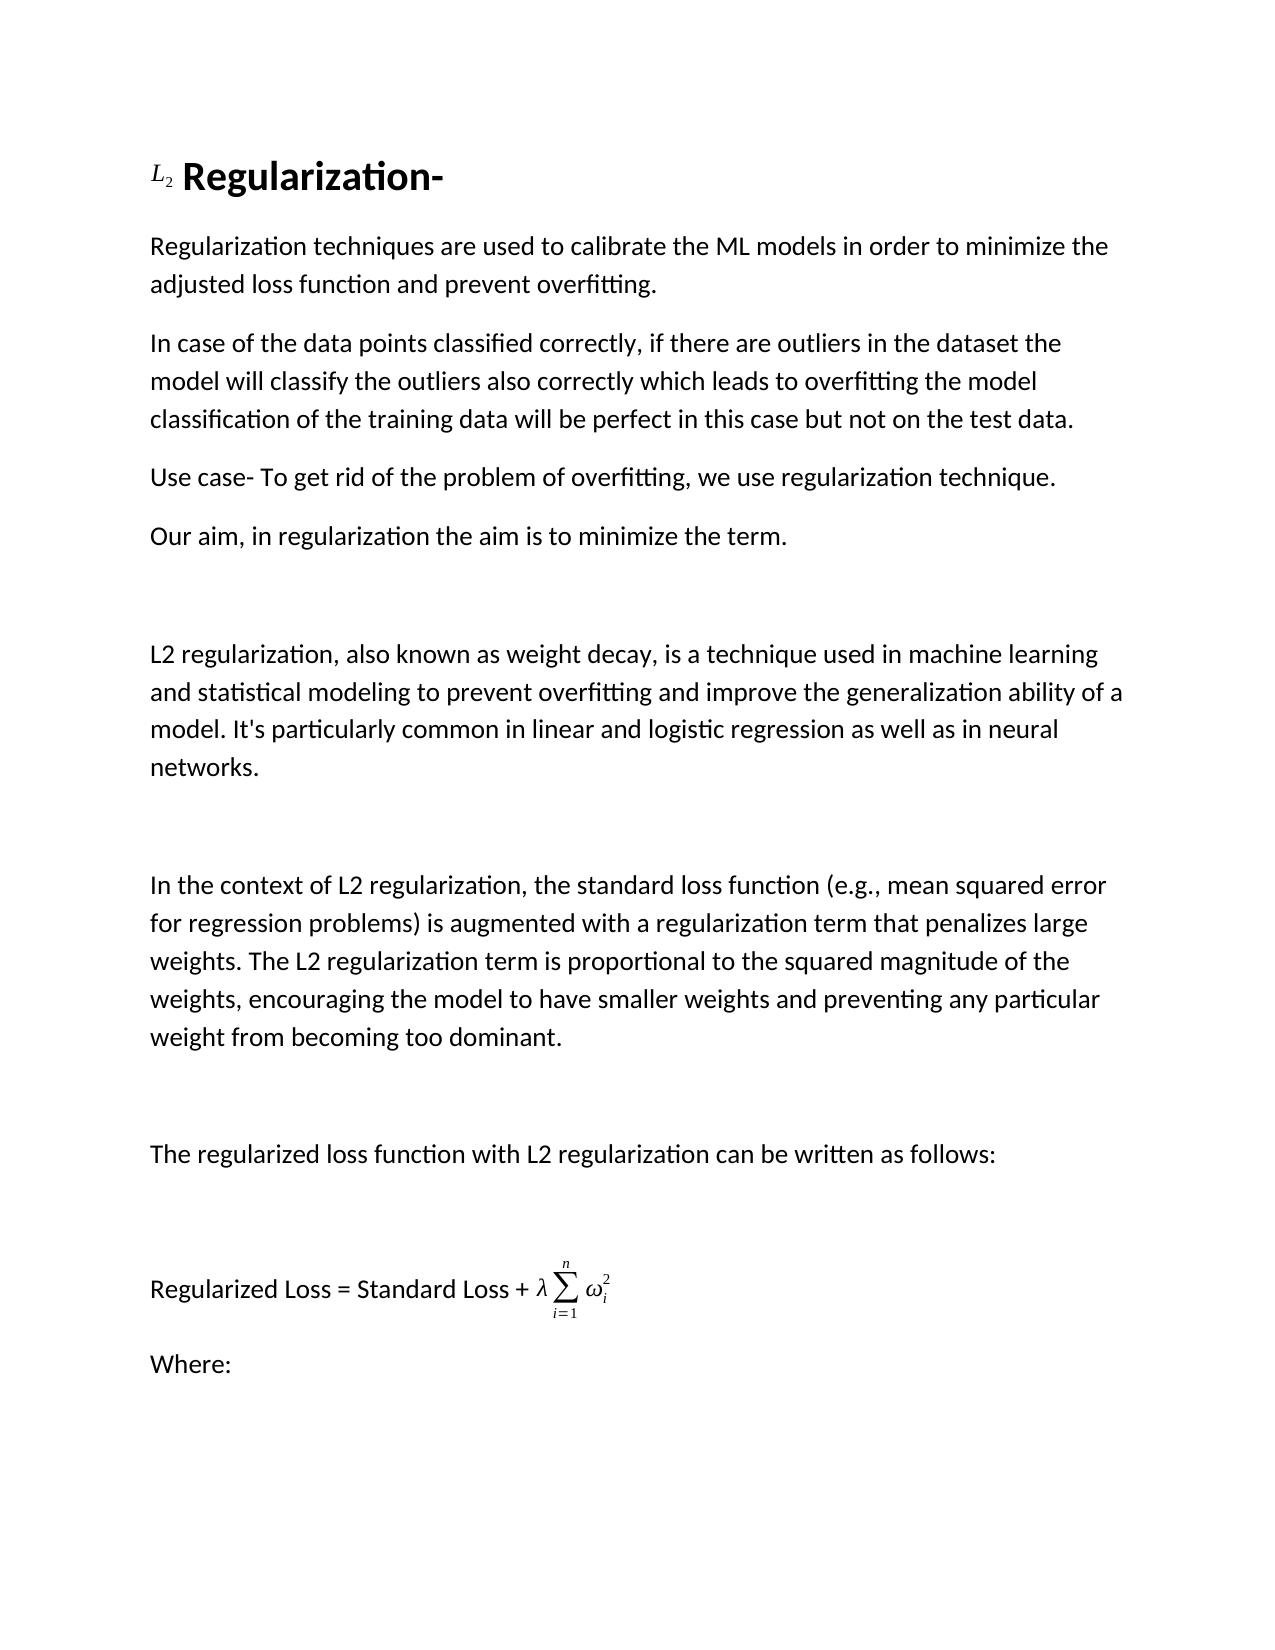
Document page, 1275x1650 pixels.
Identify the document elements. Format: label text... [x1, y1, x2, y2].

text Our aim, in regularization the aim is to minimize the term. [150, 519, 1125, 552]
text Regularization techniques are used to calibrate the ML models in order to minimize the adjusted loss function and prevent overfitting. [150, 229, 1125, 300]
text Regularization- [150, 150, 1125, 201]
text In case of the data points classified correctly, if there are outliers in the dataset the model will classify the outliers also correctly which leads to overfitting the model classification of the training data will be perfect in this case but not on the test data. [150, 326, 1125, 435]
text The regularized loss function with L2 regularization can be written as follows: [150, 1137, 1125, 1170]
text Use case- To get rid of the problem of overfitting, we use regularization technique. [150, 461, 1125, 493]
text In the context of L2 regularization, the standard loss function (e.g., mean squared error for regression problems) is augmented with a regularization term that penalizes large weights. The L2 regularization term is proportional to the squared magnitude of the weights, encouraging the model to have smaller weights and preventing any particular weight from becoming too dominant. [150, 868, 1125, 1053]
text Regularized Loss = Standard Loss + [150, 1255, 1125, 1322]
text Where: [150, 1348, 1125, 1381]
text L2 regularization, also known as weight decay, is a technique used in machine learning and statistical modeling to prevent overfitting and improve the generalization ability of a model. It's particularly common in linear and logistic regression as well as in neural networks. [150, 637, 1125, 783]
